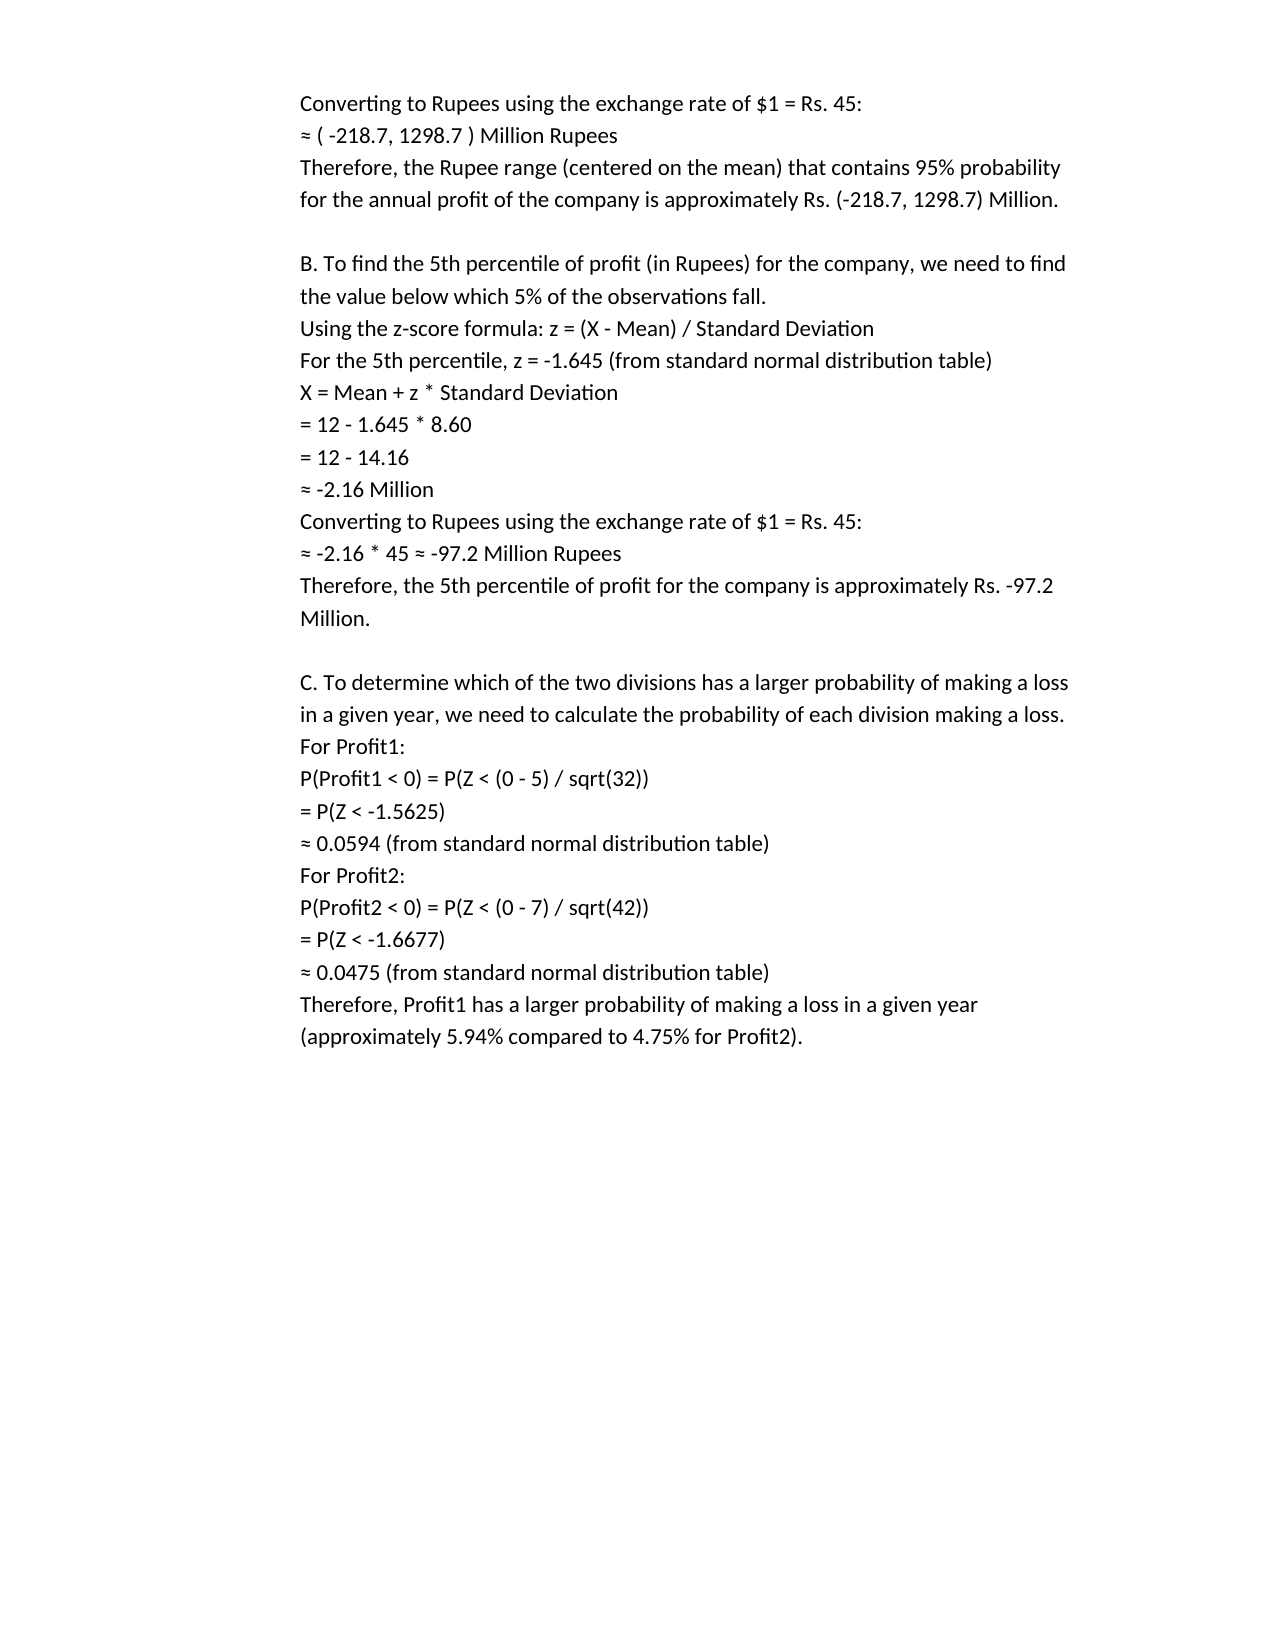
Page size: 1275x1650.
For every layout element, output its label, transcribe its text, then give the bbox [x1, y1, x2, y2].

text Therefore, the Rupee range (centered on the mean) that contains 95% probability for the annual profit of the company is approximately Rs. (-218.7, 1298.7) Million. [300, 153, 1087, 213]
text X = Mean + z * Standard Deviation [300, 378, 1087, 406]
text Converting to Rupees using the exchange rate of $1 = Rs. 45: [300, 507, 1087, 535]
text = 12 - 14.16 [300, 443, 1087, 471]
text = 12 - 1.645 * 8.60 [300, 411, 1087, 438]
text = P(Z < -1.5625) [300, 797, 1087, 825]
text For Profit1: [300, 732, 1087, 760]
text P(Profit2 < 0) = P(Z < (0 - 7) / sqrt(42)) [300, 893, 1087, 921]
text P(Profit1 < 0) = P(Z < (0 - 5) / sqrt(32)) [300, 764, 1087, 793]
text ≈ -2.16 Million [300, 475, 1087, 503]
text Converting to Rupees using the exchange rate of $1 = Rs. 45: [300, 89, 1087, 117]
text Using the z-score formula: z = (X - Mean) / Standard Deviation [300, 314, 1087, 342]
text = P(Z < -1.6677) [300, 926, 1087, 953]
text Therefore, Profit1 has a larger probability of making a loss in a given year (approximately 5.94% compared to 4.75% for Profit2). [300, 990, 1087, 1050]
text B. To find the 5th percentile of profit (in Rupees) for the company, we need to find the value below which 5% of the observations fall. [300, 249, 1087, 310]
text ≈ -2.16 * 45 ≈ -97.2 Million Rupees [300, 539, 1087, 567]
text Therefore, the 5th percentile of profit for the company is approximately Rs. -97.2 Million. [300, 571, 1087, 632]
text ≈ 0.0594 (from standard normal distribution table) [300, 829, 1087, 857]
text For the 5th percentile, z = -1.645 (from standard normal distribution table) [300, 346, 1087, 374]
text ≈ 0.0475 (from standard normal distribution table) [300, 958, 1087, 986]
text C. To determine which of the two divisions has a larger probability of making a loss in a given year, we need to calculate the probability of each division making a loss. [300, 668, 1087, 728]
text ≈ ( -218.7, 1298.7 ) Million Rupees [300, 121, 1087, 149]
text For Profit2: [300, 861, 1087, 889]
